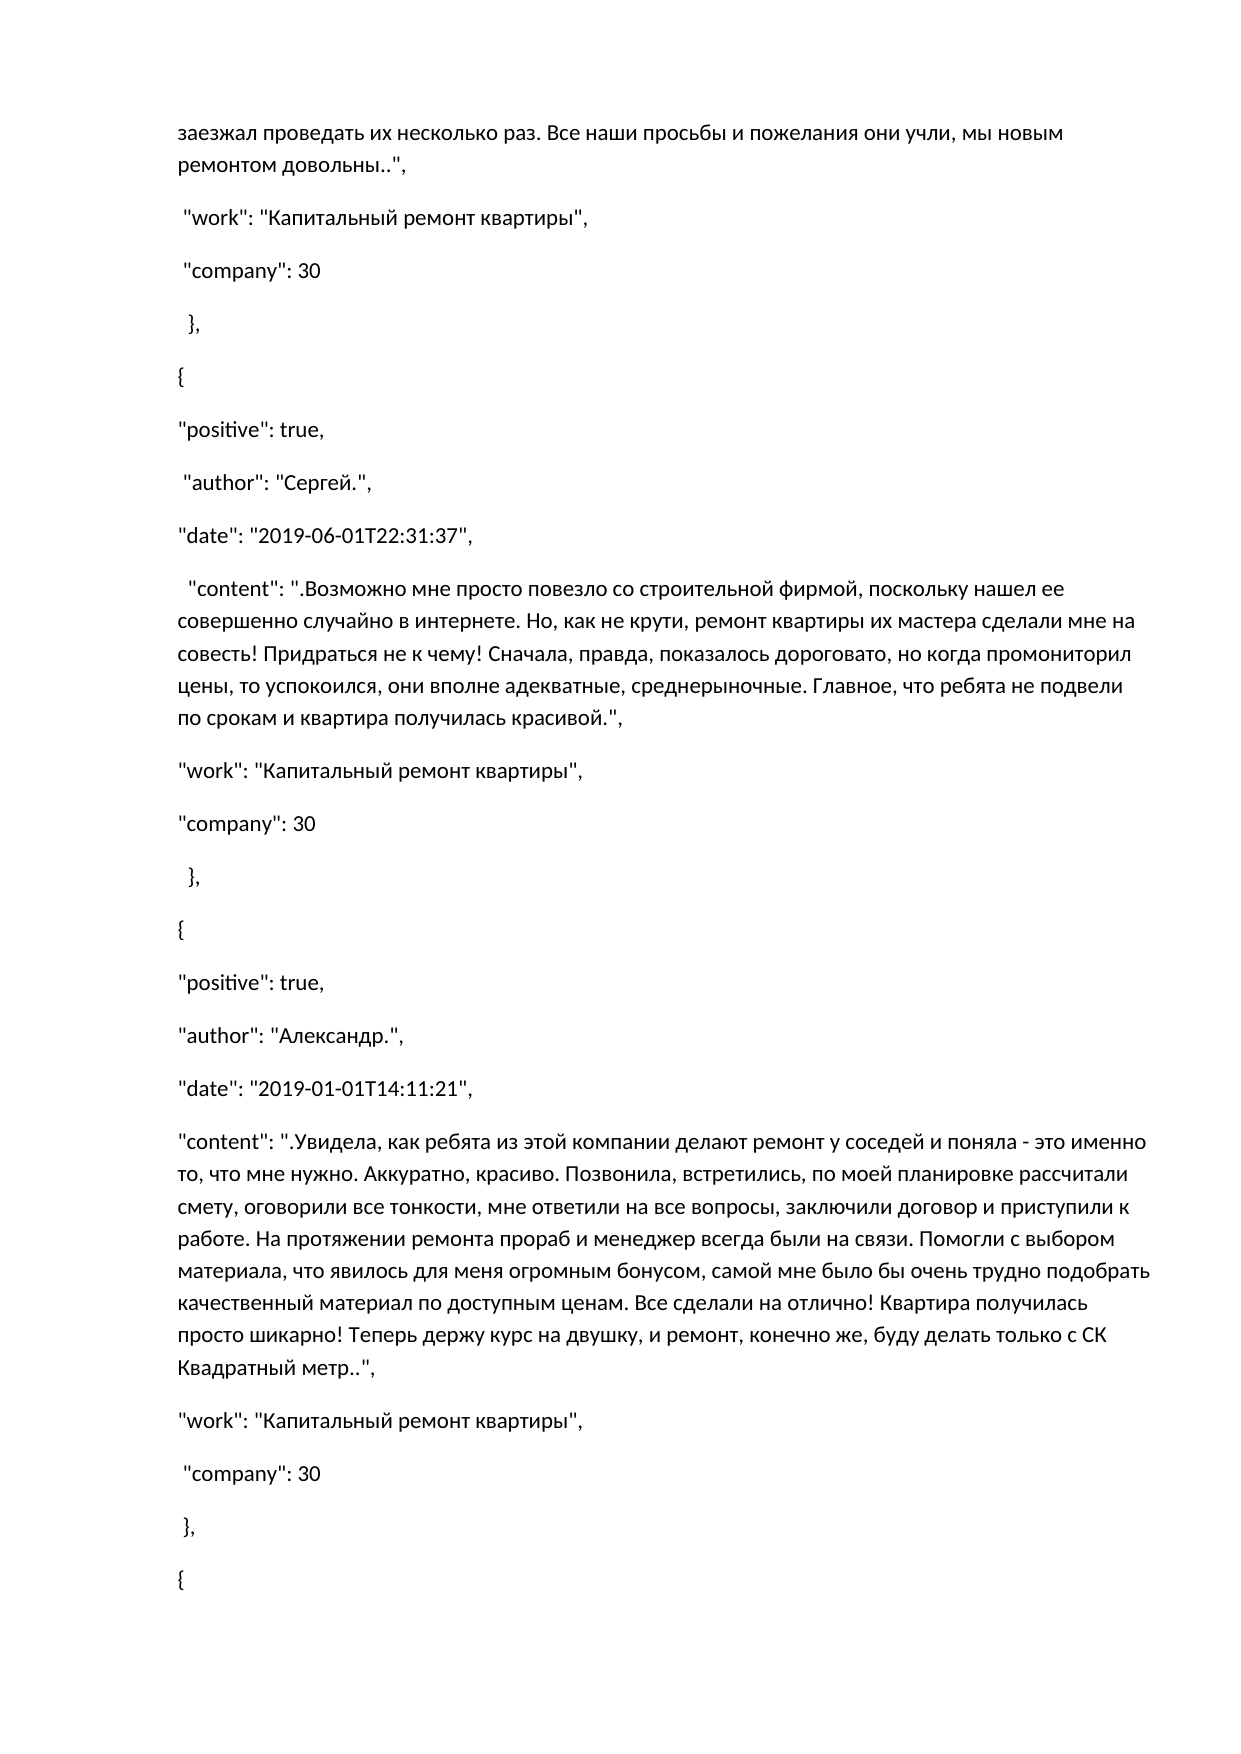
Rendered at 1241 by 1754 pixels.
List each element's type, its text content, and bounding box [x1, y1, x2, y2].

text }, [177, 309, 1152, 337]
text "author": "Александр.", [177, 1021, 1152, 1049]
text }, [177, 862, 1152, 890]
text { [177, 362, 1152, 390]
text "positive": true, [177, 968, 1152, 996]
text "work": "Капитальный ремонт квартиры", [177, 203, 1152, 231]
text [177, 118, 1152, 178]
text "company": 30 [177, 809, 1152, 837]
text { [177, 1565, 1152, 1593]
text }, [177, 1512, 1152, 1540]
text "date": "2019-01-01T14:11:21", [177, 1074, 1152, 1102]
text "work": "Капитальный ремонт квартиры", [177, 756, 1152, 784]
text "positive": true, [177, 415, 1152, 443]
text "author": "Сергей.", [177, 468, 1152, 496]
text { [177, 915, 1152, 943]
text "content": ".Увидела, как ребята из этой компании делают ремонт у соседей и поняла - это именно то, что мне нужно. Аккуратно, красиво. Позвонила, встретились, по моей планировке рассчитали смету, оговорили все тонкости, мне ответили на все вопросы, заключили договор и приступили к работе. На протяжении ремонта прораб и менеджер всегда были на связи. Помогли с выбором материала, что явилось для меня огромным бонусом, самой мне было бы очень трудно подобрать качественный материал по доступным ценам. Все сделали на отлично! Квартира получилась просто шикарно! Теперь держу курс на двушку, и ремонт, конечно же, буду делать только с СК Квадратный метр..", [177, 1127, 1152, 1381]
text "date": "2019-06-01T22:31:37", [177, 521, 1152, 549]
text "company": 30 [177, 1459, 1152, 1487]
text "company": 30 [177, 256, 1152, 284]
text "content": ".Возможно мне просто повезло со строительной фирмой, поскольку нашел ее совершенно случайно в интернете. Но, как не крути, ремонт квартиры их мастера сделали мне на совесть! Придраться не к чему! Сначала, правда, показалось дороговато, но когда промониторил цены, то успокоился, они вполне адекватные, среднерыночные. Главное, что ребята не подвели по срокам и квартира получилась красивой.", [177, 574, 1152, 731]
text "work": "Капитальный ремонт квартиры", [177, 1406, 1152, 1434]
